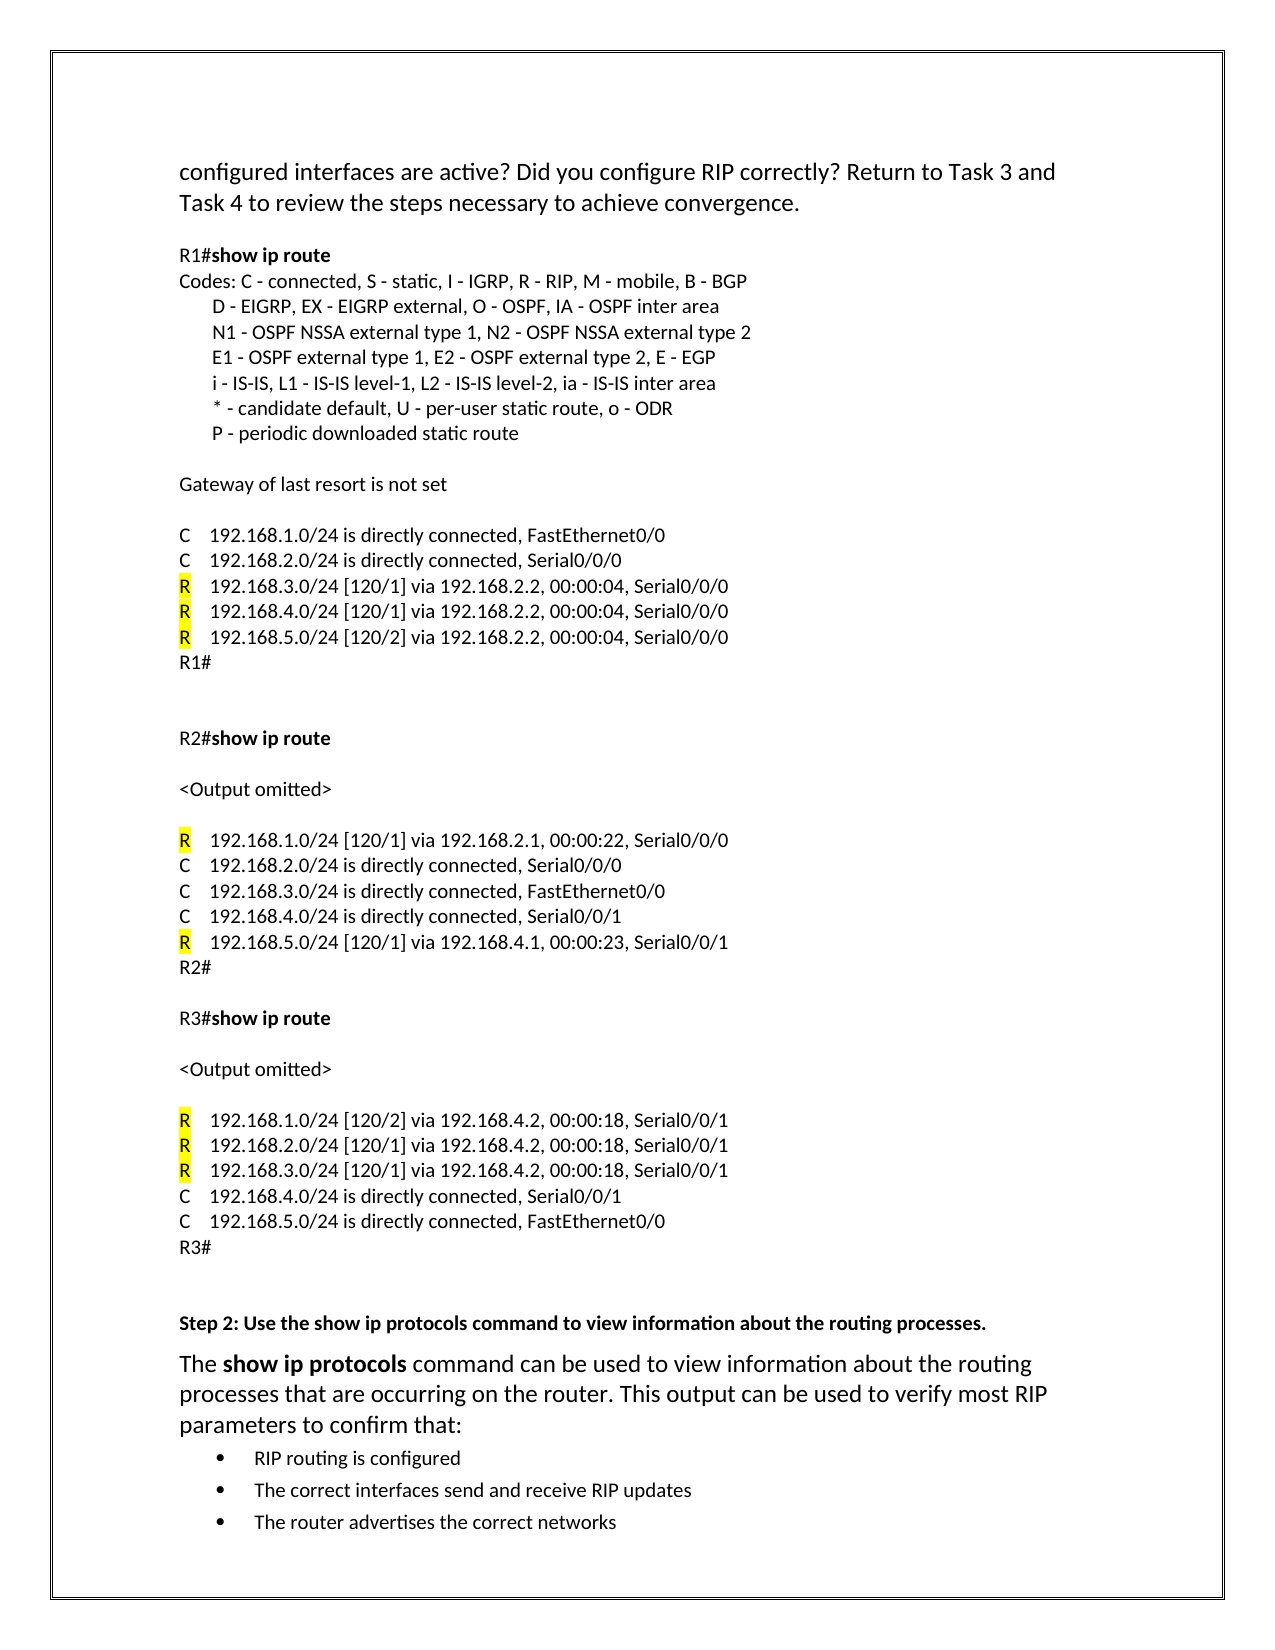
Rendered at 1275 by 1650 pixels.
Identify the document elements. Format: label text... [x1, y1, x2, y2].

text The show ip protocols command can be used to view information about the routing processes that are occurring on the router. This output can be used to verify most RIP parameters to confirm that: [179, 1348, 1096, 1439]
text R2# [179, 954, 1096, 980]
text The correct interfaces send and receive RIP updates [217, 1477, 1096, 1503]
text i - IS-IS, L1 - IS-IS level-1, L2 - IS-IS level-2, ia - IS-IS inter area [179, 370, 1133, 395]
text C 192.168.2.0/24 is directly connected, Serial0/0/0 [179, 853, 1096, 878]
text C 192.168.1.0/24 is directly connected, FastEthernet0/0 [179, 522, 1096, 548]
text Step 2: Use the show ip protocols command to view information about the routing processes. [179, 1310, 1096, 1335]
text R3# [179, 1234, 1096, 1259]
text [179, 156, 1096, 217]
text R 192.168.5.0/24 [120/1] via 192.168.4.1, 00:00:23, Serial0/0/1 [191, 929, 1096, 954]
text D - EIGRP, EX - EIGRP external, O - OSPF, IA - OSPF inter area [179, 293, 1133, 319]
text C 192.168.5.0/24 is directly connected, FastEthernet0/0 [179, 1208, 1096, 1234]
text E1 - OSPF external type 1, E2 - OSPF external type 2, E - EGP [179, 344, 1133, 370]
text <Output omitted> [179, 776, 1096, 802]
text C 192.168.4.0/24 is directly connected, Serial0/0/1 [179, 1183, 1096, 1208]
text R3#show ip route [179, 1005, 1096, 1031]
text R 192.168.3.0/24 [120/1] via 192.168.2.2, 00:00:04, Serial0/0/0 [191, 573, 1096, 598]
text R 192.168.1.0/24 [120/1] via 192.168.2.1, 00:00:22, Serial0/0/0 [191, 827, 1096, 853]
text C 192.168.2.0/24 is directly connected, Serial0/0/0 [179, 548, 1096, 573]
text Codes: C - connected, S - static, I - IGRP, R - RIP, M - mobile, B - BGP [179, 268, 1133, 293]
text N1 - OSPF NSSA external type 1, N2 - OSPF NSSA external type 2 [179, 319, 1133, 344]
text P - periodic downloaded static route [179, 421, 1133, 446]
text Gateway of last resort is not set [179, 471, 1096, 497]
text R1#show ip route [179, 243, 1096, 268]
text <Output omitted> [179, 1056, 1096, 1081]
text R 192.168.1.0/24 [120/2] via 192.168.4.2, 00:00:18, Serial0/0/1 [191, 1107, 1096, 1132]
text R2#show ip route [179, 726, 1096, 751]
text R 192.168.5.0/24 [120/2] via 192.168.2.2, 00:00:04, Serial0/0/0 [191, 624, 1096, 649]
text * - candidate default, U - per-user static route, o - ODR [179, 395, 1133, 421]
text R 192.168.3.0/24 [120/1] via 192.168.4.2, 00:00:18, Serial0/0/1 [191, 1158, 1096, 1183]
text The router advertises the correct networks [217, 1509, 1096, 1534]
text RIP routing is configured [217, 1446, 1096, 1471]
text C 192.168.4.0/24 is directly connected, Serial0/0/1 [179, 903, 1096, 929]
text R 192.168.4.0/24 [120/1] via 192.168.2.2, 00:00:04, Serial0/0/0 [179, 598, 1096, 624]
text R1# [179, 649, 1096, 675]
text C 192.168.3.0/24 is directly connected, FastEthernet0/0 [179, 878, 1096, 903]
text R 192.168.2.0/24 [120/1] via 192.168.4.2, 00:00:18, Serial0/0/1 [191, 1132, 1096, 1158]
